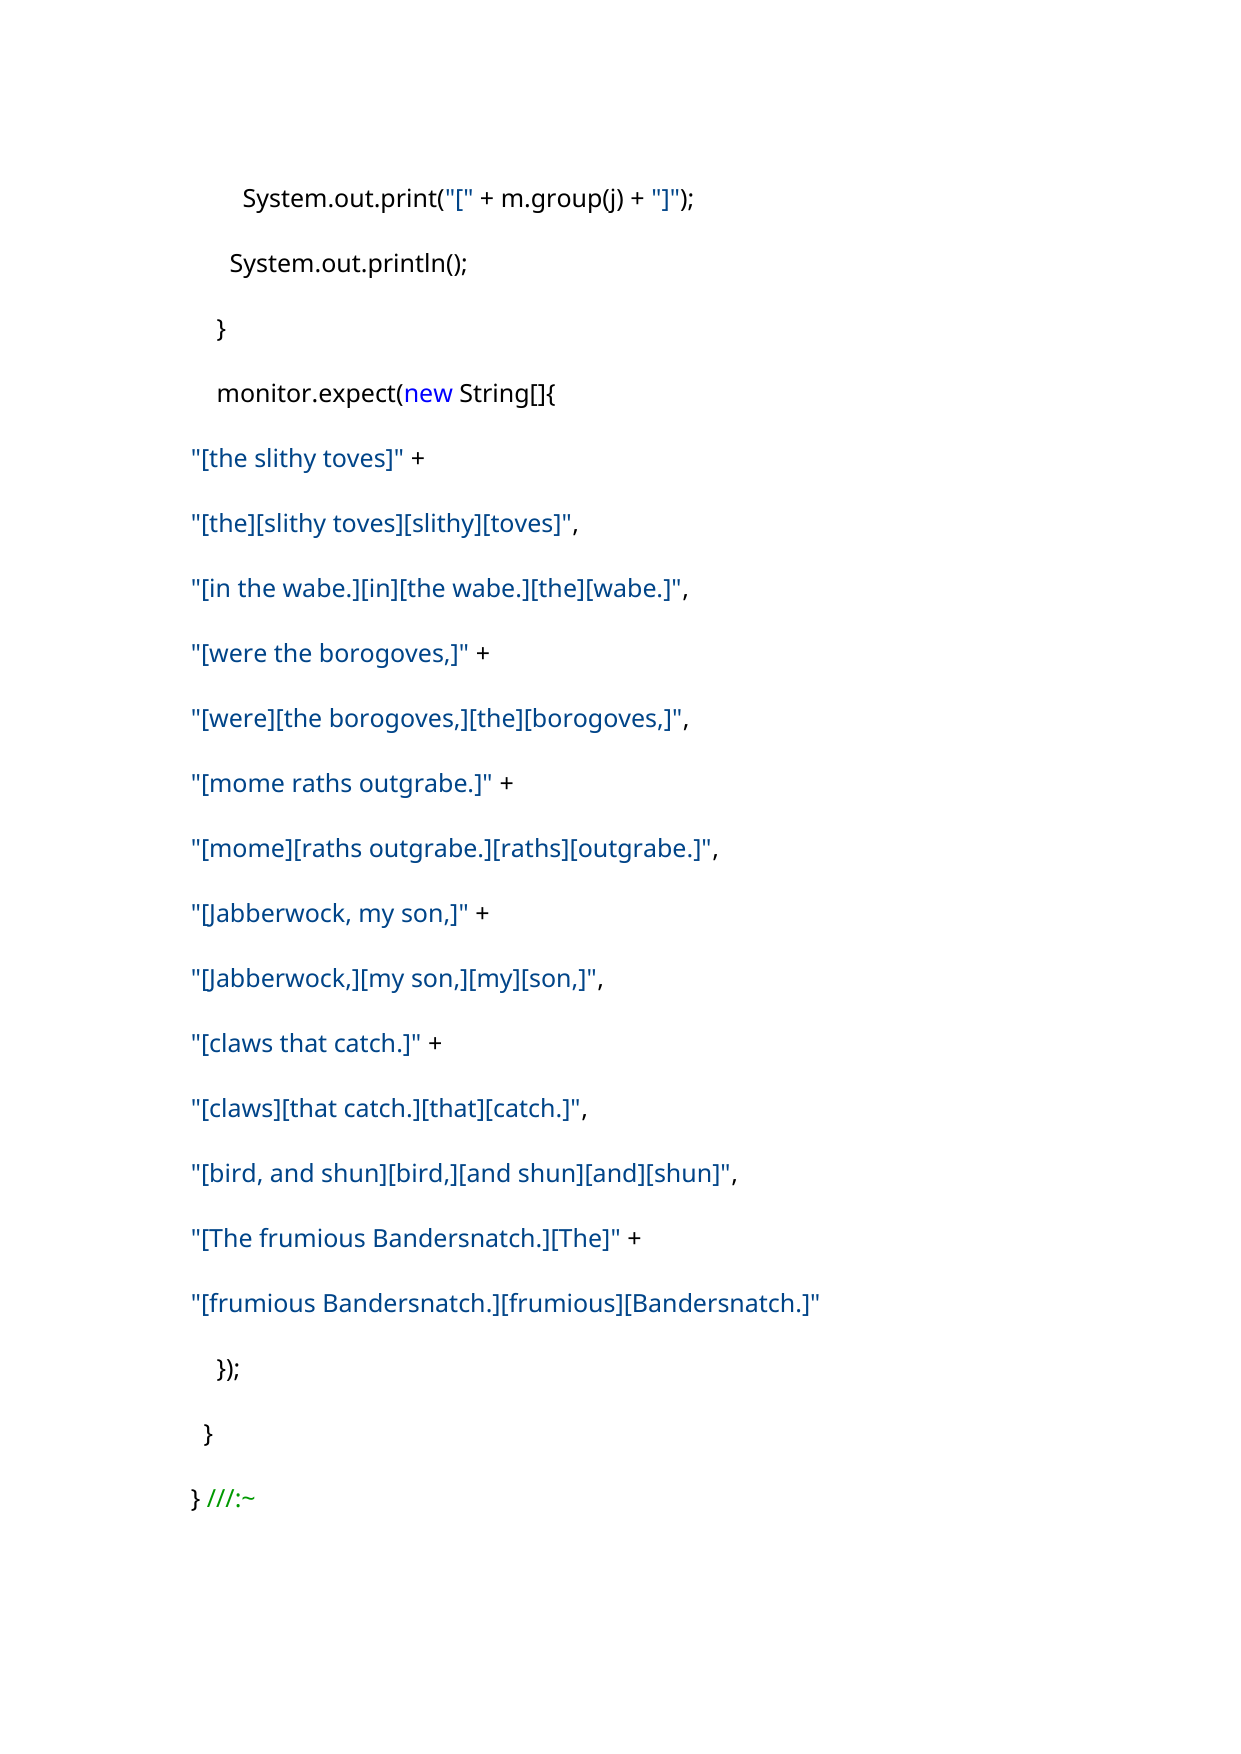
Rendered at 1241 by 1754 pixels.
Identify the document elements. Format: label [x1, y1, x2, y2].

table_header [188, 162, 1053, 1533]
